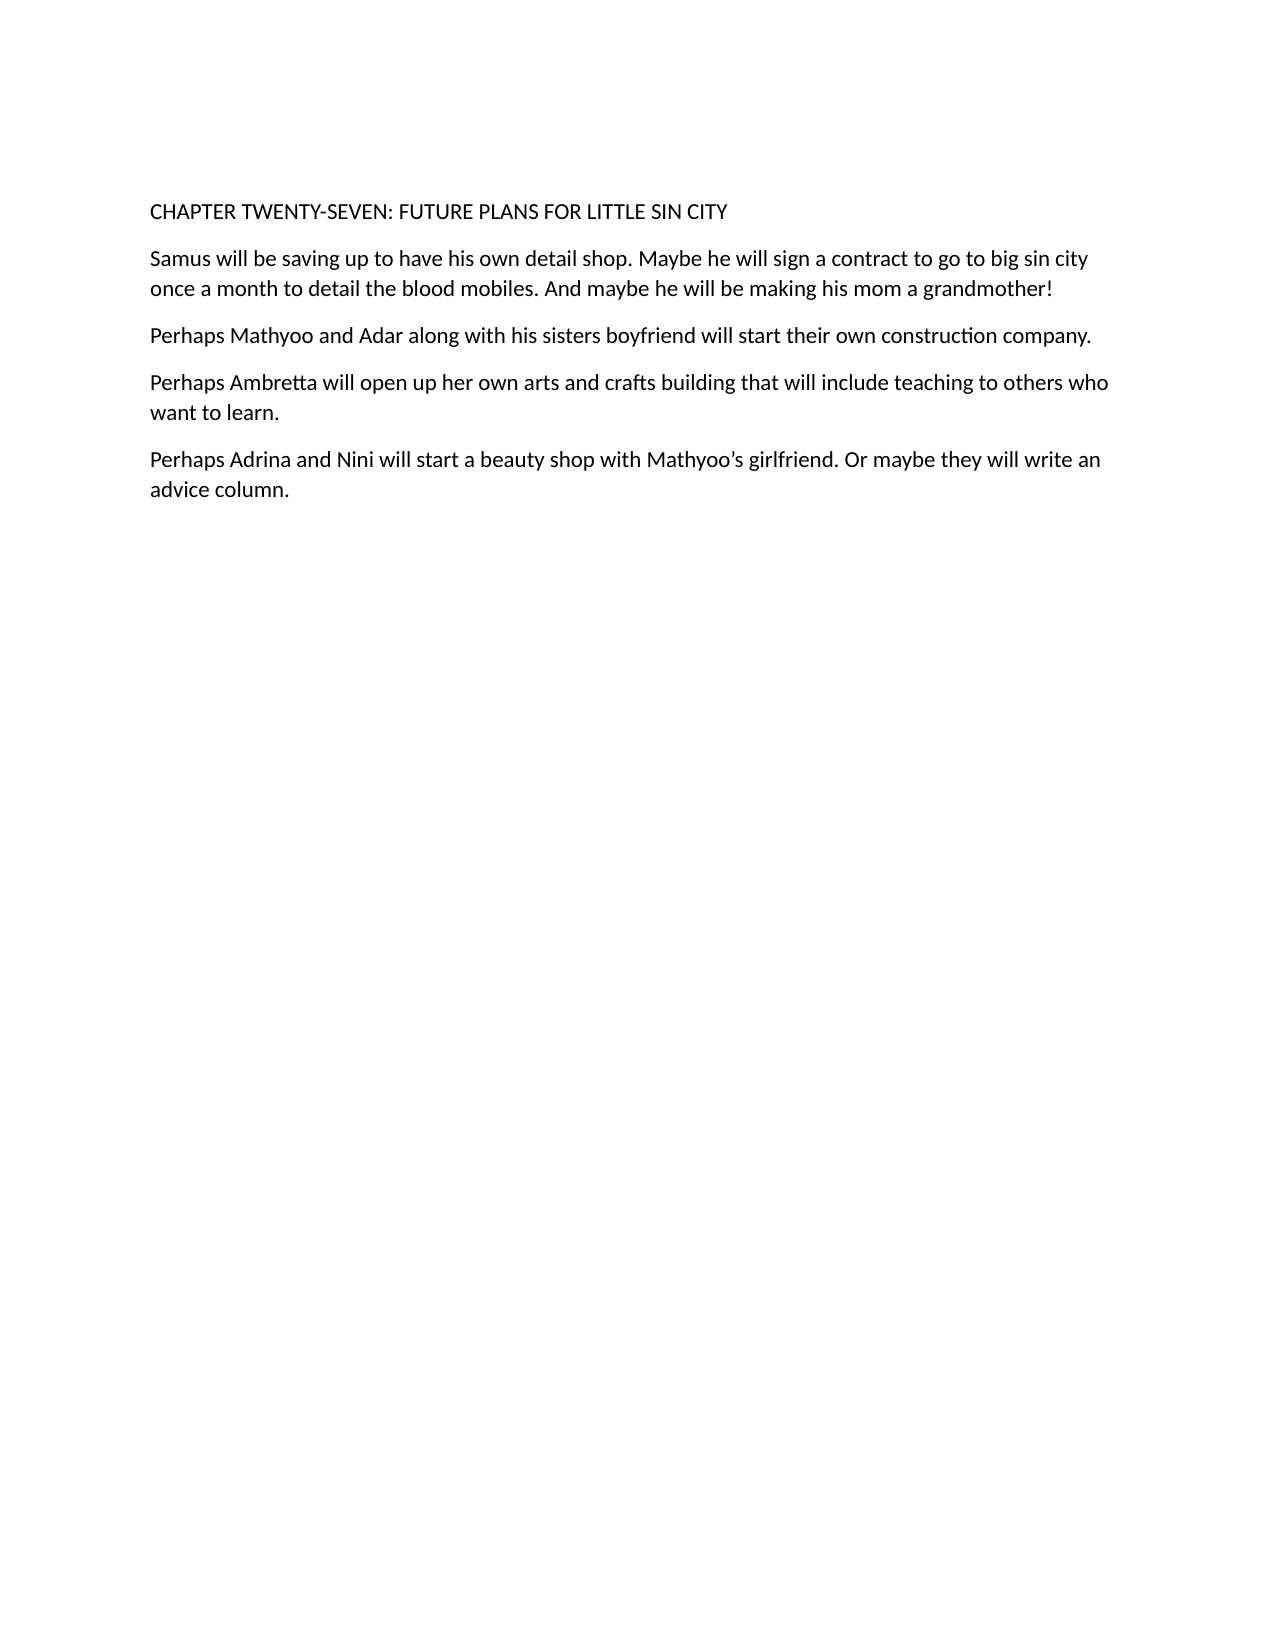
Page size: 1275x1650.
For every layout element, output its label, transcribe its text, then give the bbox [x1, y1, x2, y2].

text Perhaps Mathyoo and Adar along with his sisters boyfriend will start their own construction company. [150, 321, 1125, 349]
text Perhaps Adrina and Nini will start a beauty shop with Mathyoo’s girlfriend. Or maybe they will write an advice column. [150, 445, 1125, 503]
text Perhaps Ambretta will open up her own arts and crafts building that will include teaching to others who want to learn. [150, 368, 1125, 426]
text CHAPTER TWENTY-SEVEN: FUTURE PLANS FOR LITTLE SIN CITY [150, 197, 1125, 225]
text Samus will be saving up to have his own detail shop. Maybe he will sign a contract to go to big sin city once a month to detail the blood mobiles. And maybe he will be making his mom a grandmother! [150, 244, 1125, 302]
